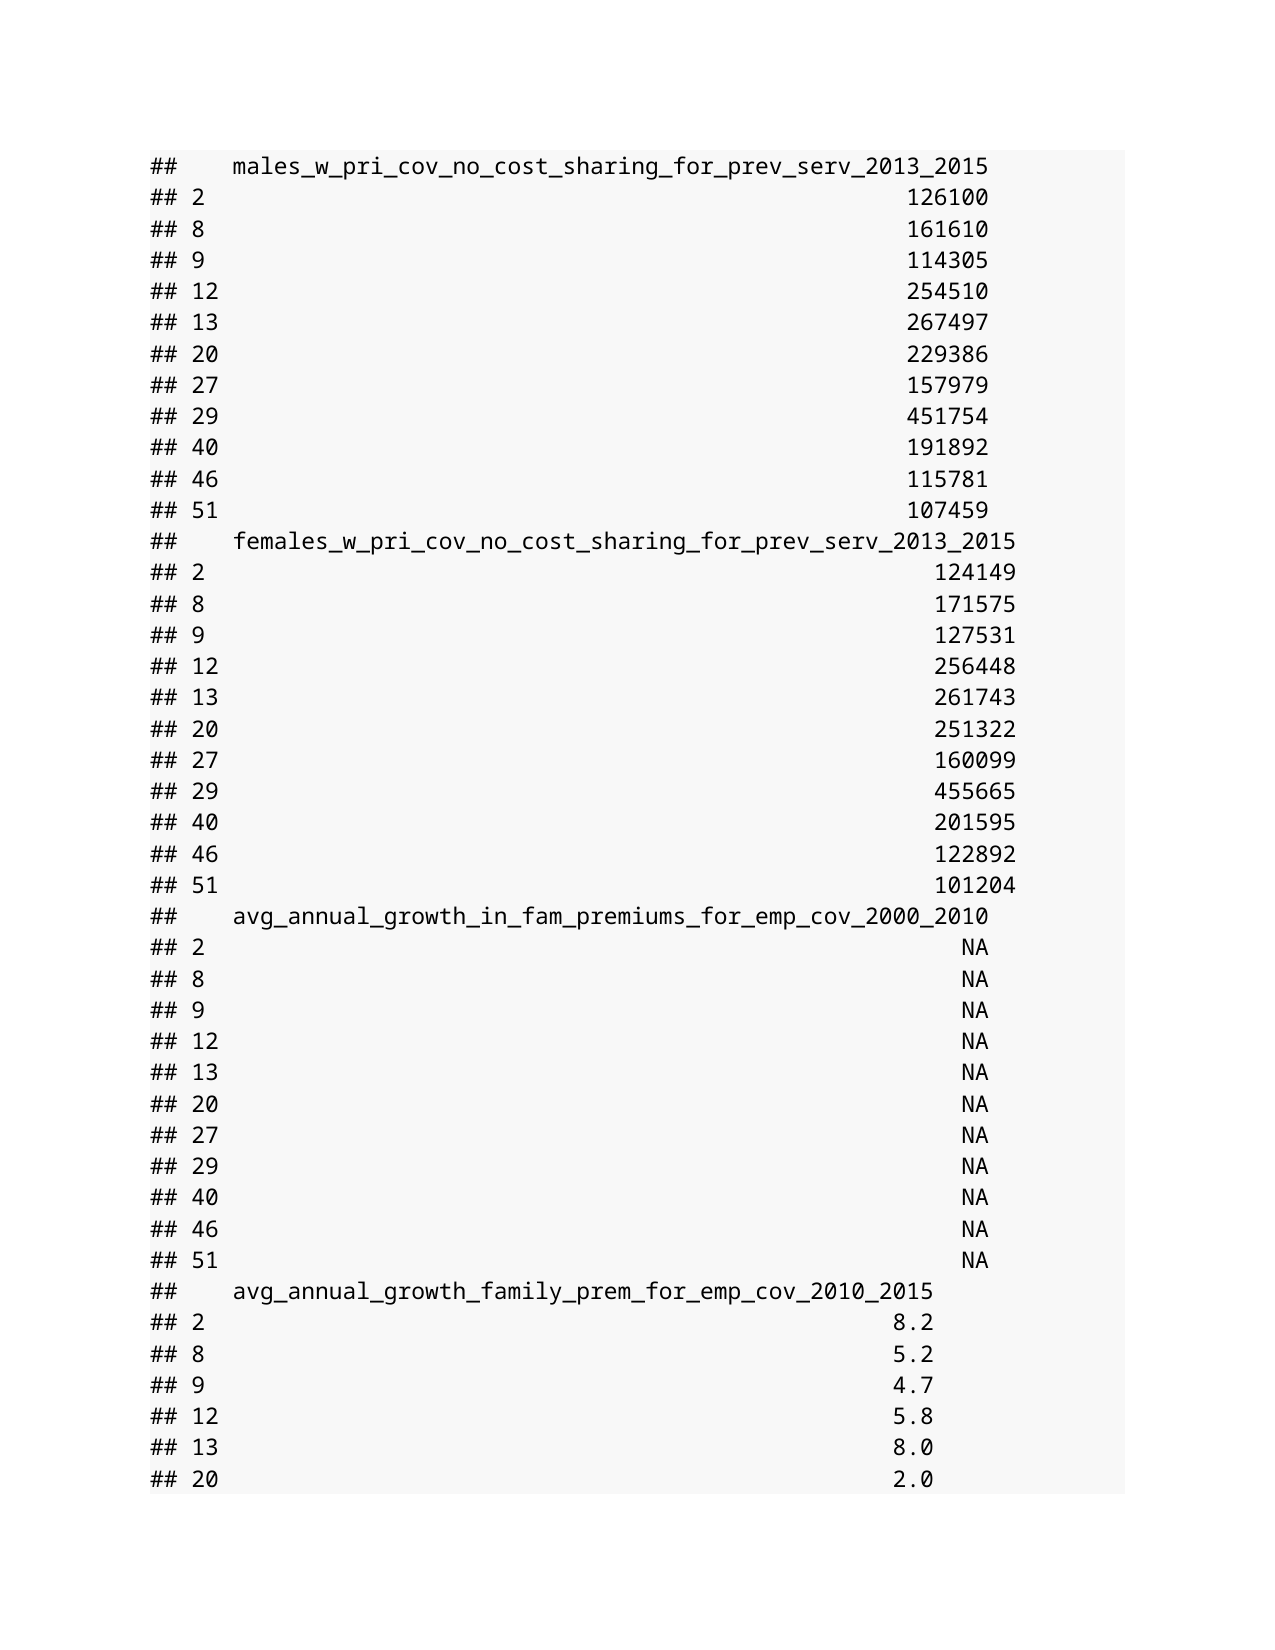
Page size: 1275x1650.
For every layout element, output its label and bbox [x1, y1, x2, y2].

text [150, 150, 1125, 1494]
